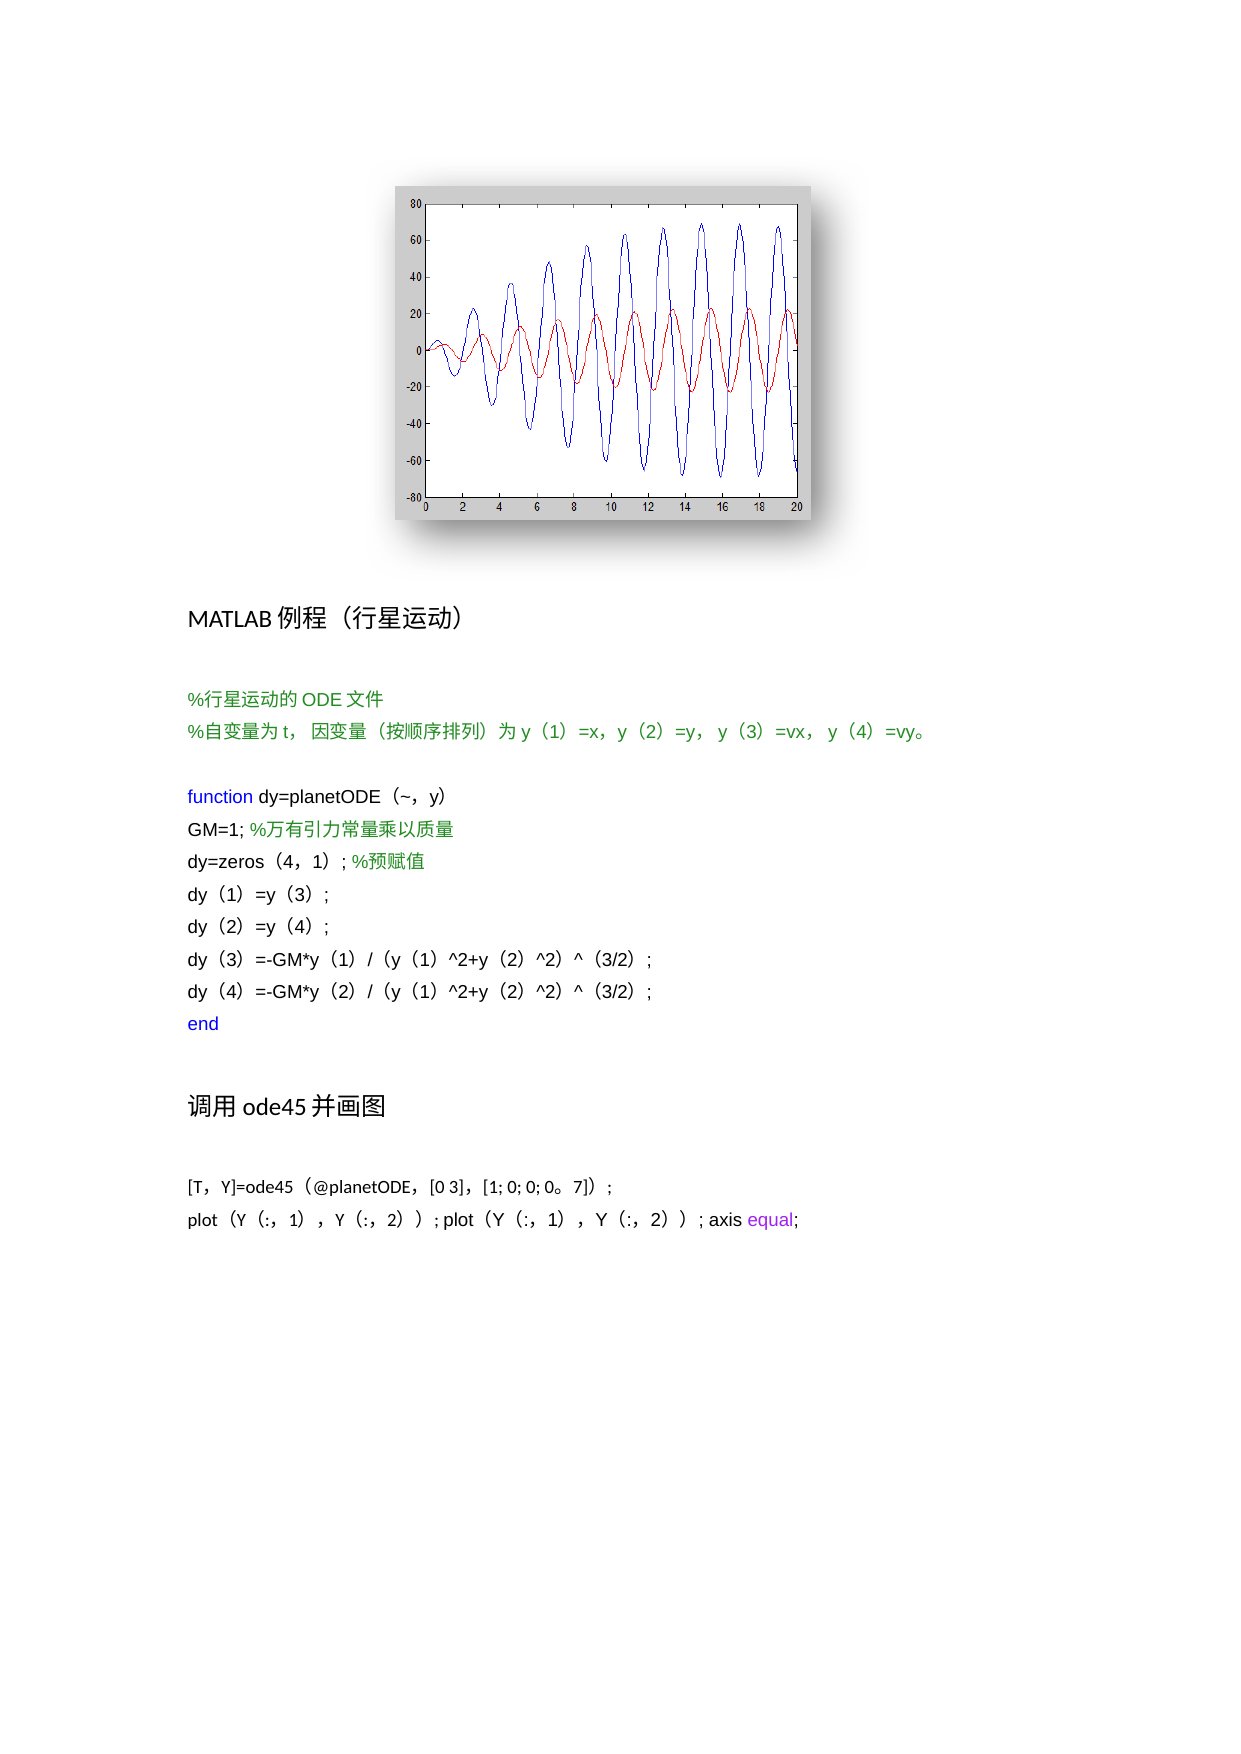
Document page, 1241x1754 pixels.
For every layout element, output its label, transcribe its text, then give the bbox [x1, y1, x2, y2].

text dy（4）=-GM*y（2）/（y（1）^2+y（2）^2）^（3/2）; [187, 974, 1053, 1007]
text end [187, 1007, 1053, 1039]
text %自变量为t， 因变量（按顺序排列）为y（1）=x，y（2）=y， y（3）=vx， y（4）=vy。 [187, 714, 1053, 747]
text GM=1; %万有引力常量乘以质量 [187, 812, 1053, 844]
text 调用ode45并画图 [187, 1072, 1053, 1137]
text function dy=planetODE（~，y） [187, 779, 1053, 812]
text dy（3）=-GM*y（1）/（y（1）^2+y（2）^2）^（3/2）; [187, 942, 1053, 974]
text %行星运动的ODE文件 [187, 682, 1053, 714]
text dy=zeros（4，1）; %预赋值 [187, 844, 1053, 877]
text dy（1）=y（3）; [187, 877, 1053, 909]
text dy（2）=y（4）; [187, 909, 1053, 942]
picture [395, 186, 811, 520]
text [T，Y]=ode45（@planetODE，[0 3]，[1; 0; 0; 0。7]）; [187, 1169, 1053, 1202]
text MATLAB例程（行星运动） [187, 584, 1053, 649]
text plot（Y（:，1），Y（:，2））; plot（Y（:，1），Y（:，2））; axis equal; [187, 1202, 1053, 1234]
